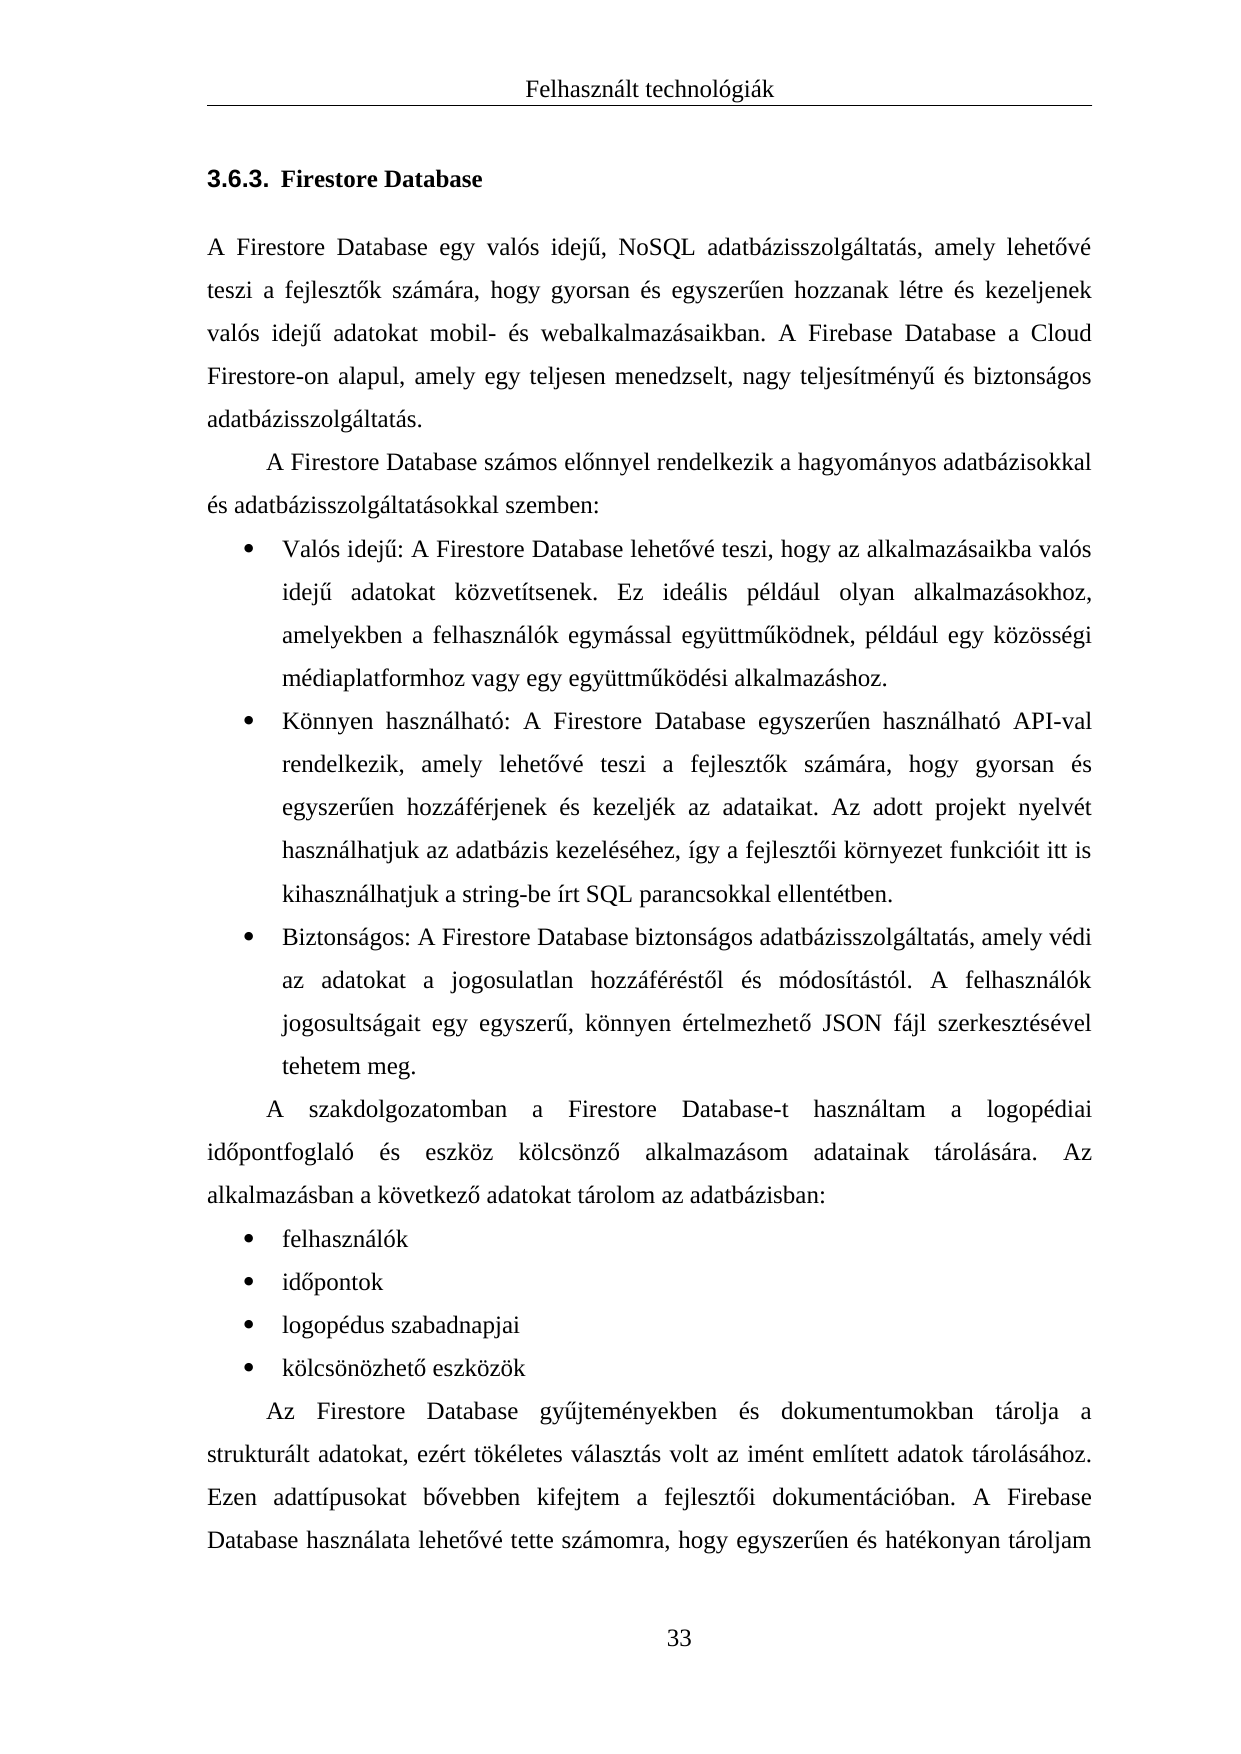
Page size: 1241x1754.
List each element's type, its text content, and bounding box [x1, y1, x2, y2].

list logopédus szabadnapjai [244, 1310, 1092, 1339]
text A Firestore Database számos előnnyel rendelkezik a hagyományos adatbázisokkal és adatbázisszolgáltatásokkal szemben: [207, 447, 1092, 519]
text A Firestore Database egy valós idejű, NoSQL adatbázisszolgáltatás, amely lehetővé teszi a fejlesztők számára, hogy gyorsan és egyszerűen hozzanak létre és kezeljenek valós idejű adatokat mobil- és webalkalmazásaikban. A Firebase Database a Cloud Firestore-on alapul, amely egy teljesen menedzselt, nagy teljesítményű és biztonságos adatbázisszolgáltatás. [207, 232, 1092, 433]
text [207, 1396, 1092, 1554]
text A szakdolgozatomban a Firestore Database-t használtam a logopédiai időpontfoglaló és eszköz kölcsönző alkalmazásom adatainak tárolására. Az alkalmazásban a következő adatokat tárolom az adatbázisban: [207, 1094, 1092, 1209]
list Könnyen használható: A Firestore Database egyszerűen használható API-val rendelkezik, amely lehetővé teszi a fejlesztők számára, hogy gyorsan és egyszerűen hozzáférjenek és kezeljék az adataikat. Az adott projekt nyelvét használhatjuk az adatbázis kezeléséhez, így a fejlesztői környezet funkcióit itt is kihasználhatjuk a string-be írt SQL parancsokkal ellentétben. [244, 706, 1092, 907]
list Valós idejű: A Firestore Database lehetővé teszi, hogy az alkalmazásaikba valós idejű adatokat közvetítsenek. Ez ideális például olyan alkalmazásokhoz, amelyekben a felhasználók egymással együttműködnek, például egy közösségi médiaplatformhoz vagy egy együttműködési alkalmazáshoz. [244, 534, 1092, 692]
list Biztonságos: A Firestore Database biztonságos adatbázisszolgáltatás, amely védi az adatokat a jogosulatlan hozzáféréstől és módosítástól. A felhasználók jogosultságait egy egyszerű, könnyen értelmezhető JSON fájl szerkesztésével tehetem meg. [244, 922, 1092, 1080]
list felhasználók [244, 1224, 1092, 1252]
list kölcsönözhető eszközök [244, 1353, 1092, 1382]
subtitle Firestore Database [207, 164, 1092, 192]
list időpontok [244, 1267, 1092, 1296]
